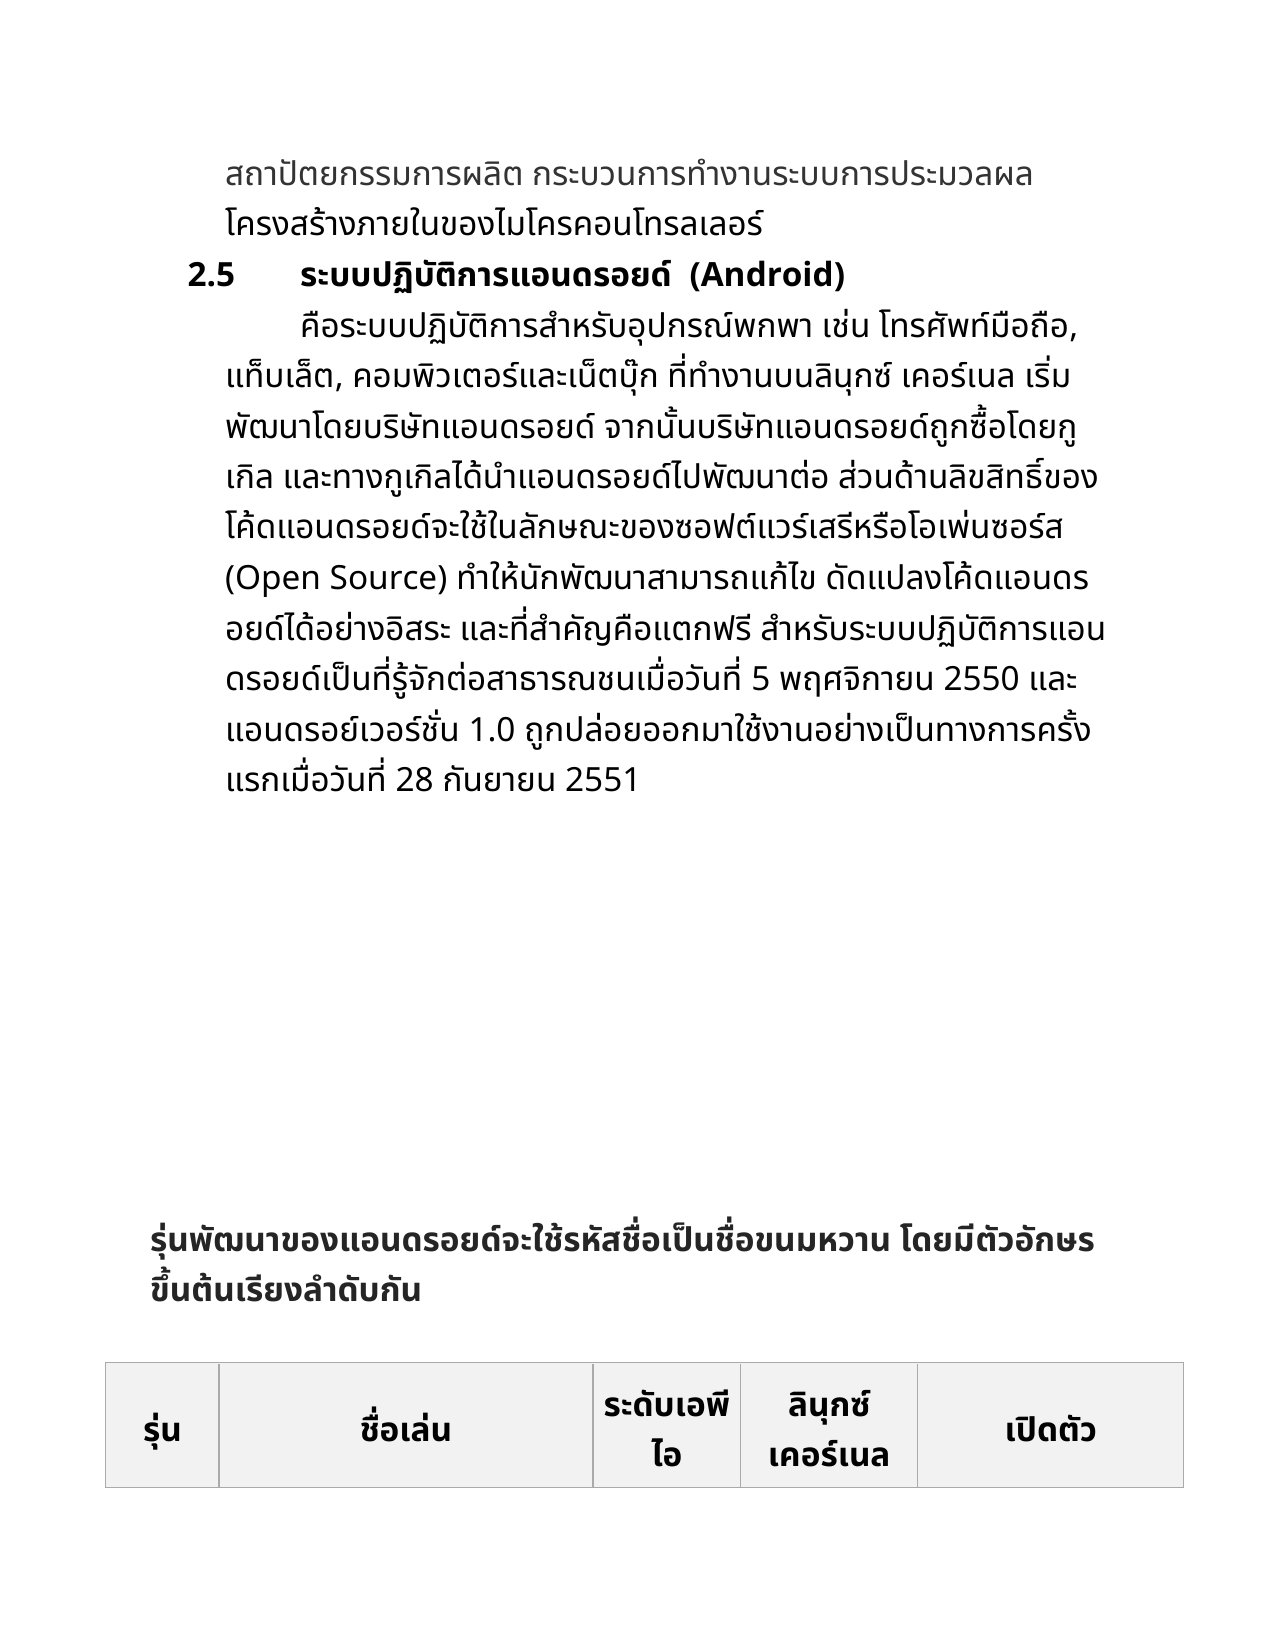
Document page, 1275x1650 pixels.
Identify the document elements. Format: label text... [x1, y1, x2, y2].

list คือระบบปฏิบัติการสำหรับอุปกรณ์พกพา เช่น โทรศัพท์มือถือ, แท็บเล็ต, คอมพิวเตอร์และเน็ตบุ๊ก ที่ทำงานบนลินุกซ์ เคอร์เนล เริ่มพัฒนาโดยบริษัทแอนดรอยด์ จากนั้นบริษัทแอนดรอยด์ถูกซื้อโดยกูเกิล และทางกูเกิลได้นำแอนดรอยด์ไปพัฒนาต่อ ส่วนด้านลิขสิทธิ์ของโค้ดแอนดรอยด์จะใช้ในลักษณะของซอฟต์แวร์เสรีหรือโอเพ่นซอร์ส (Open Source) ทำให้นักพัฒนาสามารถแก้ไข ดัดแปลงโค้ดแอนดรอยด์ได้อย่างอิสระ และที่สำคัญคือแตกฟรี สำหรับระบบปฏิบัติการแอนดรอยด์เป็นที่รู้จักต่อสาธารณชนเมื่อวันที่ 5 พฤศจิกายน 2550 และแอนดรอย์เวอร์ชั่น 1.0 ถูกปล่อยออกมาใช้งานอย่างเป็นทางการครั้งแรกเมื่อวันที่ 28 กันยายน 2551 [225, 301, 1125, 807]
table_header ชื่อเล่น [220, 1363, 593, 1487]
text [225, 150, 1125, 251]
text รุ่นพัฒนาของแอนดรอยด์จะใช้รหัสชื่อเป็นชื่อขนมหวาน โดยมีตัวอักษรขึ้นต้นเรียงลำดับกัน [422, 1216, 1125, 1316]
table_header ระดับเอพีไอ [594, 1363, 740, 1487]
table_header รุ่น [106, 1363, 219, 1487]
table_header เปิดตัว [918, 1363, 1183, 1487]
table_header ลินุกซ์ เคอร์เนล [741, 1363, 917, 1487]
list ระบบปฏิบัติการแอนดรอยด์ (Android) [689, 251, 1125, 301]
list ระบบปฏิบัติการแอนดรอยด์ (Android) [187, 251, 300, 301]
